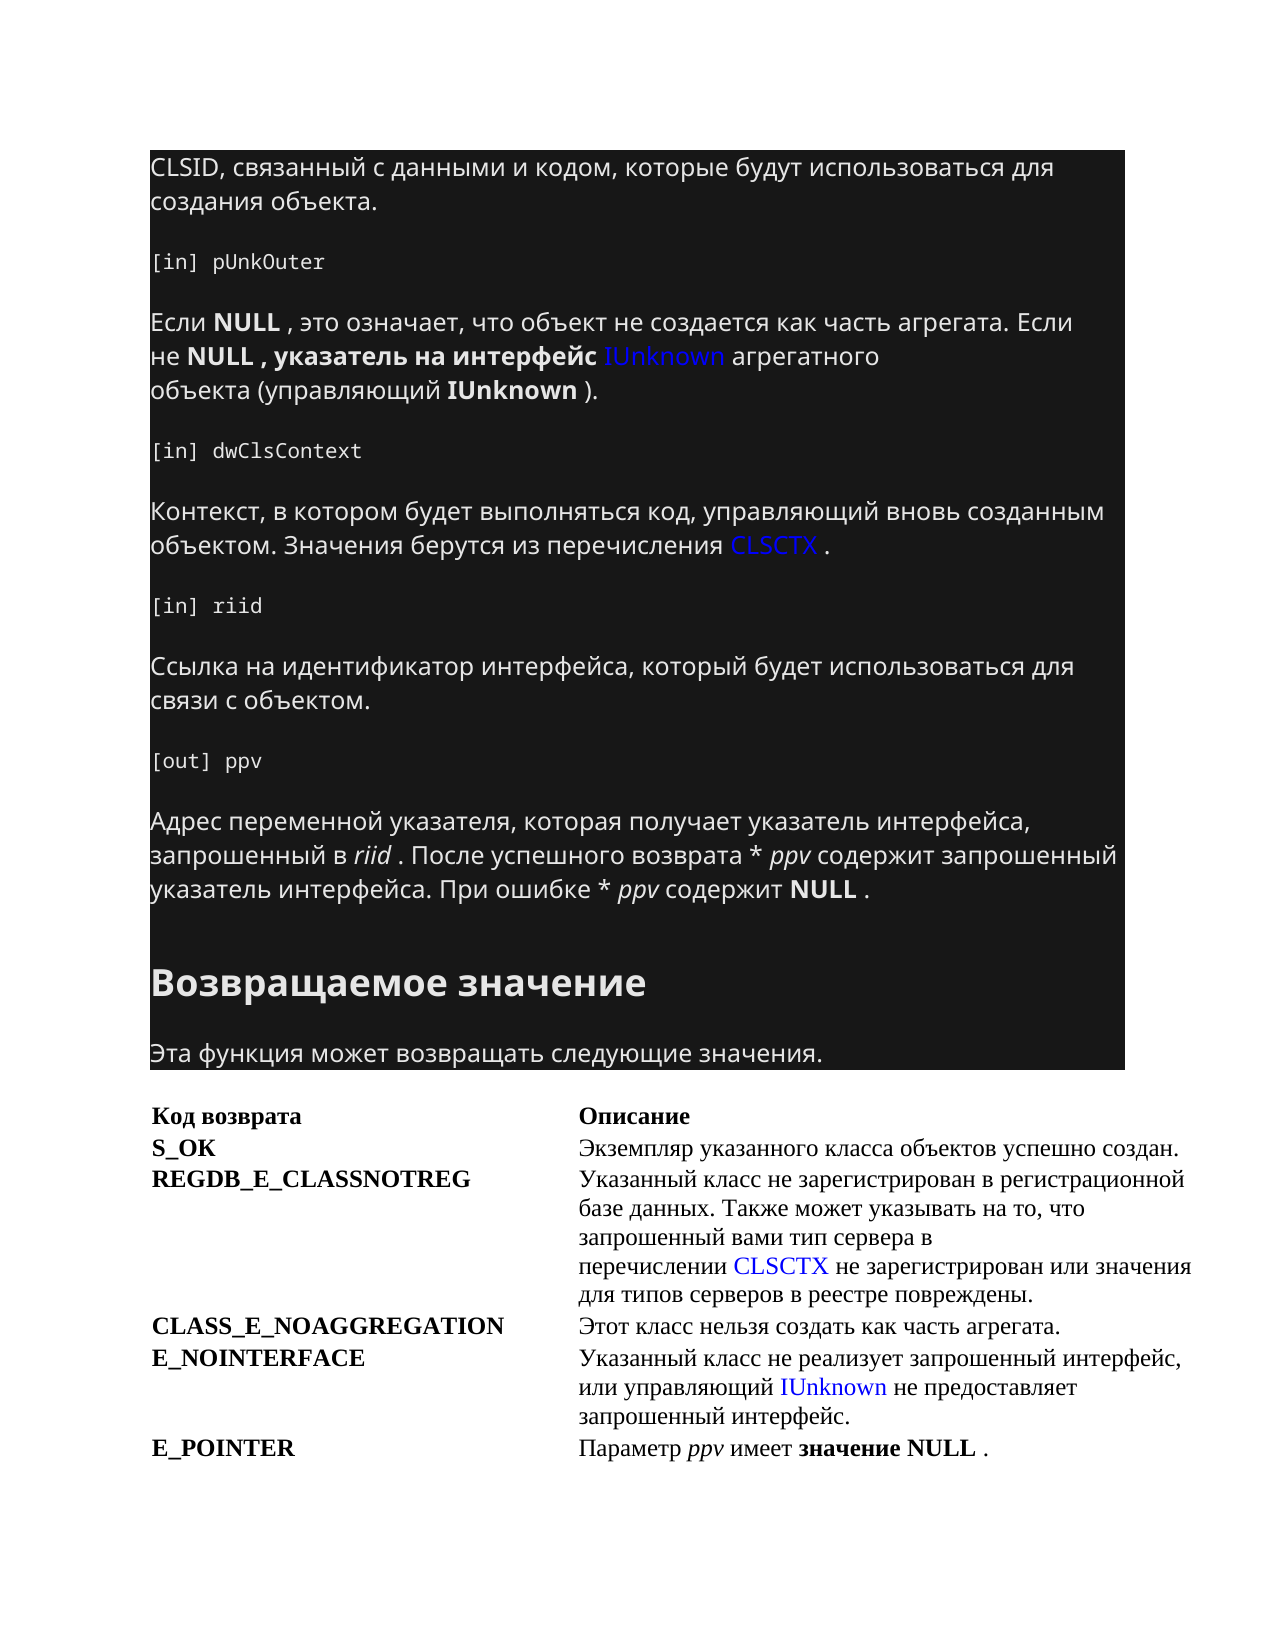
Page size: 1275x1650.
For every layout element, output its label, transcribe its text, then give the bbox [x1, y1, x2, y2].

text Ссылка на идентификатор интерфейса, который будет использоваться для связи с объектом. [150, 649, 1125, 717]
text Эта функция может возвращать следующие значения. [150, 1036, 1125, 1070]
text Если NULL , это означает, что объект не создается как часть агрегата. Если не NULL , указатель на интерфейс IUnknown агрегатного объекта (управляющий IUnknown ). [150, 305, 1125, 407]
text [in] dwClsContext [150, 436, 1125, 465]
text [out] ppv [150, 746, 1125, 774]
table_cell Указанный класс не реализует запрошенный интерфейс, или управляющий IUnknown не предоставляет запрошенный интерфейс. [577, 1342, 1217, 1431]
table_cell Экземпляр указанного класса объектов успешно создан. [577, 1131, 1217, 1163]
text Возвращаемое значение [150, 956, 1125, 1007]
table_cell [577, 1431, 1217, 1492]
table_cell E_POINTER [150, 1431, 577, 1492]
text [in] riid [150, 591, 1125, 619]
table_cell CLASS_E_NOAGGREGATION [150, 1310, 577, 1342]
table_header Описание [577, 1099, 1217, 1131]
table_cell Этот класс нельзя создать как часть агрегата. [577, 1310, 1217, 1342]
table_cell E_NOINTERFACE [150, 1342, 577, 1431]
text [in] pUnkOuter [150, 247, 1125, 276]
table_header Код возврата [150, 1099, 577, 1131]
table_cell S_ОК [150, 1131, 577, 1163]
text Контекст, в котором будет выполняться код, управляющий вновь созданным объектом. Значения берутся из перечисления CLSCTX . [150, 494, 1125, 562]
text Адрес переменной указателя, которая получает указатель интерфейса, запрошенный в riid . После успешного возврата * ppv содержит запрошенный указатель интерфейса. При ошибке * ppv содержит NULL . [150, 804, 1125, 906]
text CLSID, связанный с данными и кодом, которые будут использоваться для создания объекта. [150, 150, 1125, 218]
table_cell Указанный класс не зарегистрирован в регистрационной базе данных. Также может указывать на то, что запрошенный вами тип сервера в перечислении CLSCTX не зарегистрирован или значения для типов серверов в реестре повреждены. [577, 1163, 1217, 1310]
table_cell REGDB_E_CLASSNOTREG [150, 1163, 577, 1310]
